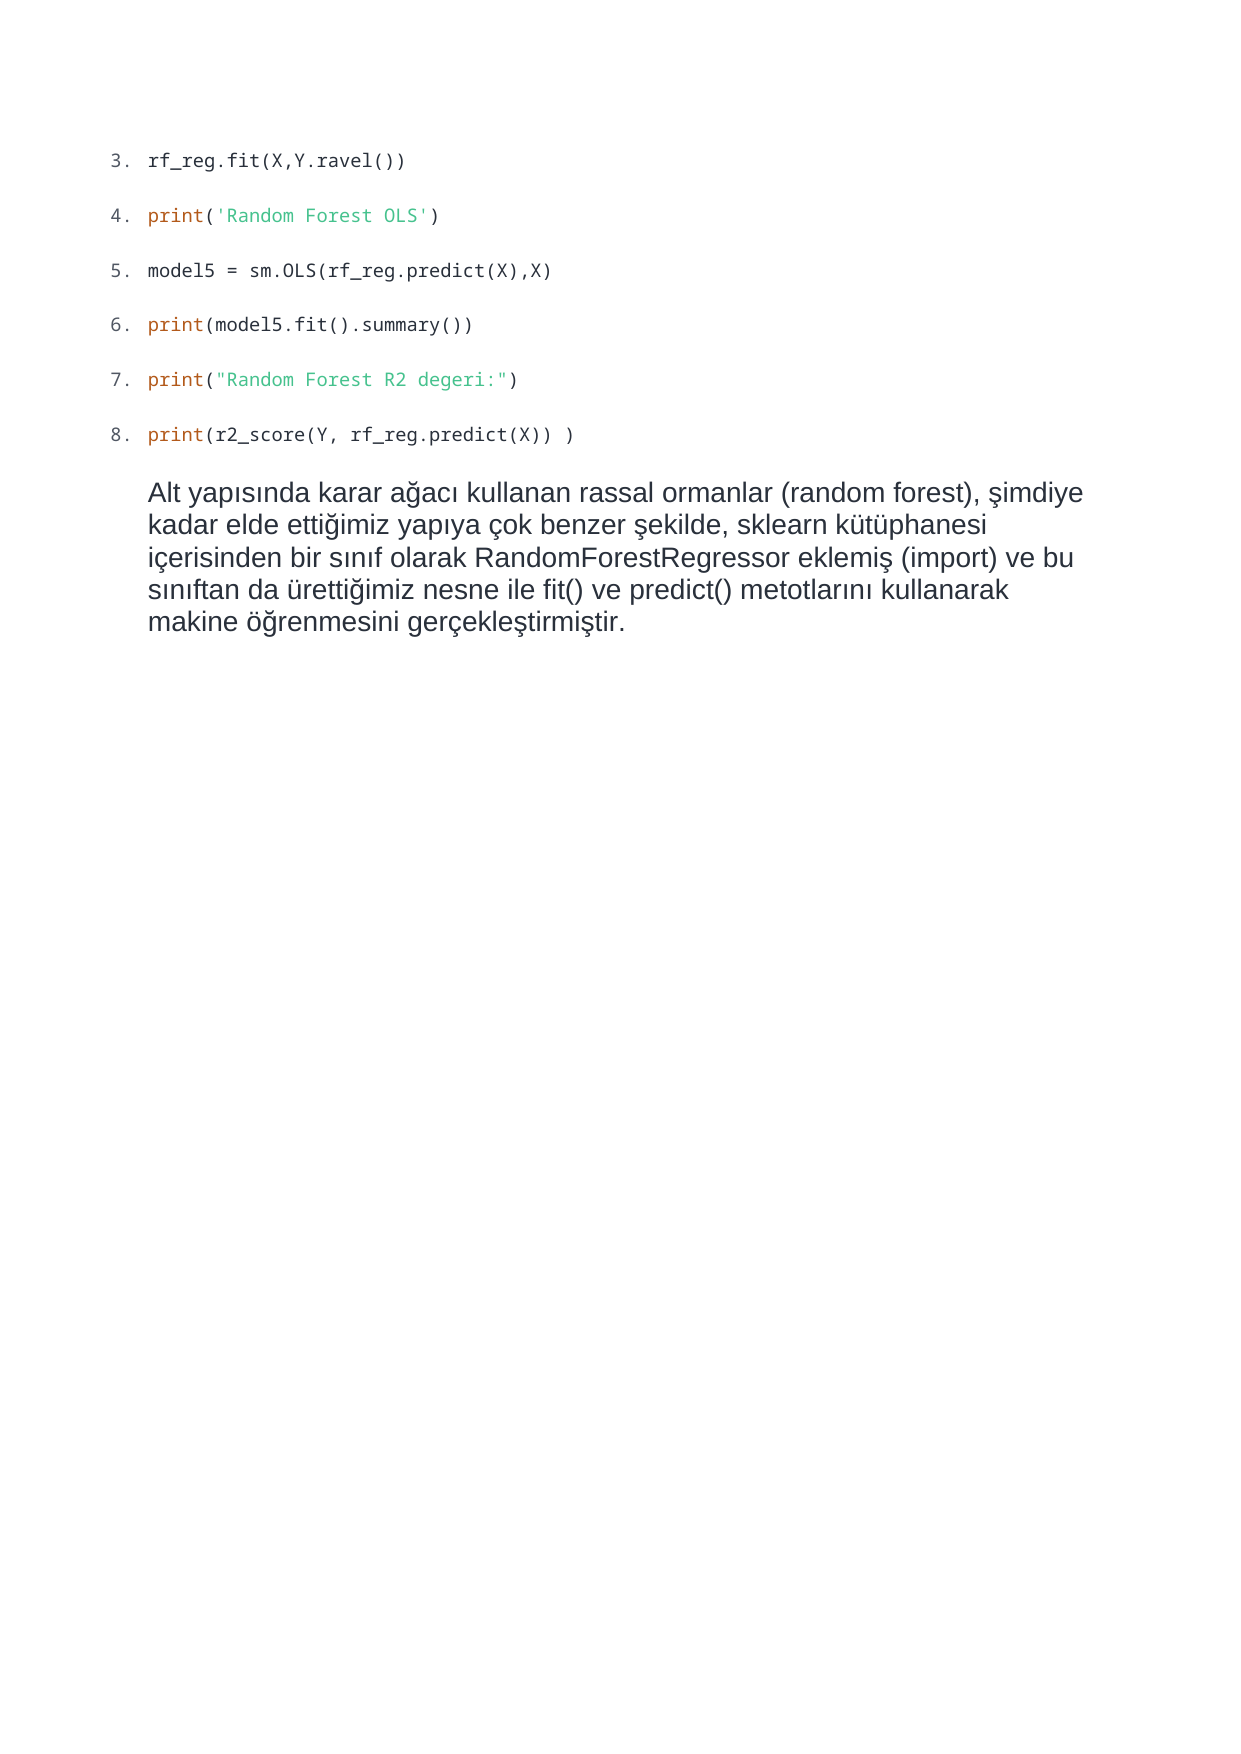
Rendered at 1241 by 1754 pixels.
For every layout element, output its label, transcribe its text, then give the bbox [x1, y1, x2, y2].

list print(model5.fit().summary()) [110, 312, 1093, 337]
list print('Random Forest OLS') [110, 202, 1093, 228]
list model5 = sm.OLS(rf_reg.predict(X),X) [110, 257, 1093, 282]
list print(r2_score(Y, rf_reg.predict(X)) ) [110, 421, 1093, 447]
list rf_reg.fit(X,Y.ravel()) [110, 148, 1093, 173]
text Alt yapısında karar ağacı kullanan rassal ormanlar (random forest), şimdiye kadar elde ettiğimiz yapıya çok benzer şekilde, sklearn kütüphanesi içerisinden bir sınıf olarak RandomForestRegressor eklemiş (import) ve bu sınıftan da ürettiğimiz nesne ile fit() ve predict() metotlarını kullanarak makine öğrenmesini gerçekleştirmiştir. [148, 476, 1093, 638]
list print("Random Forest R2 degeri:") [110, 366, 1093, 392]
